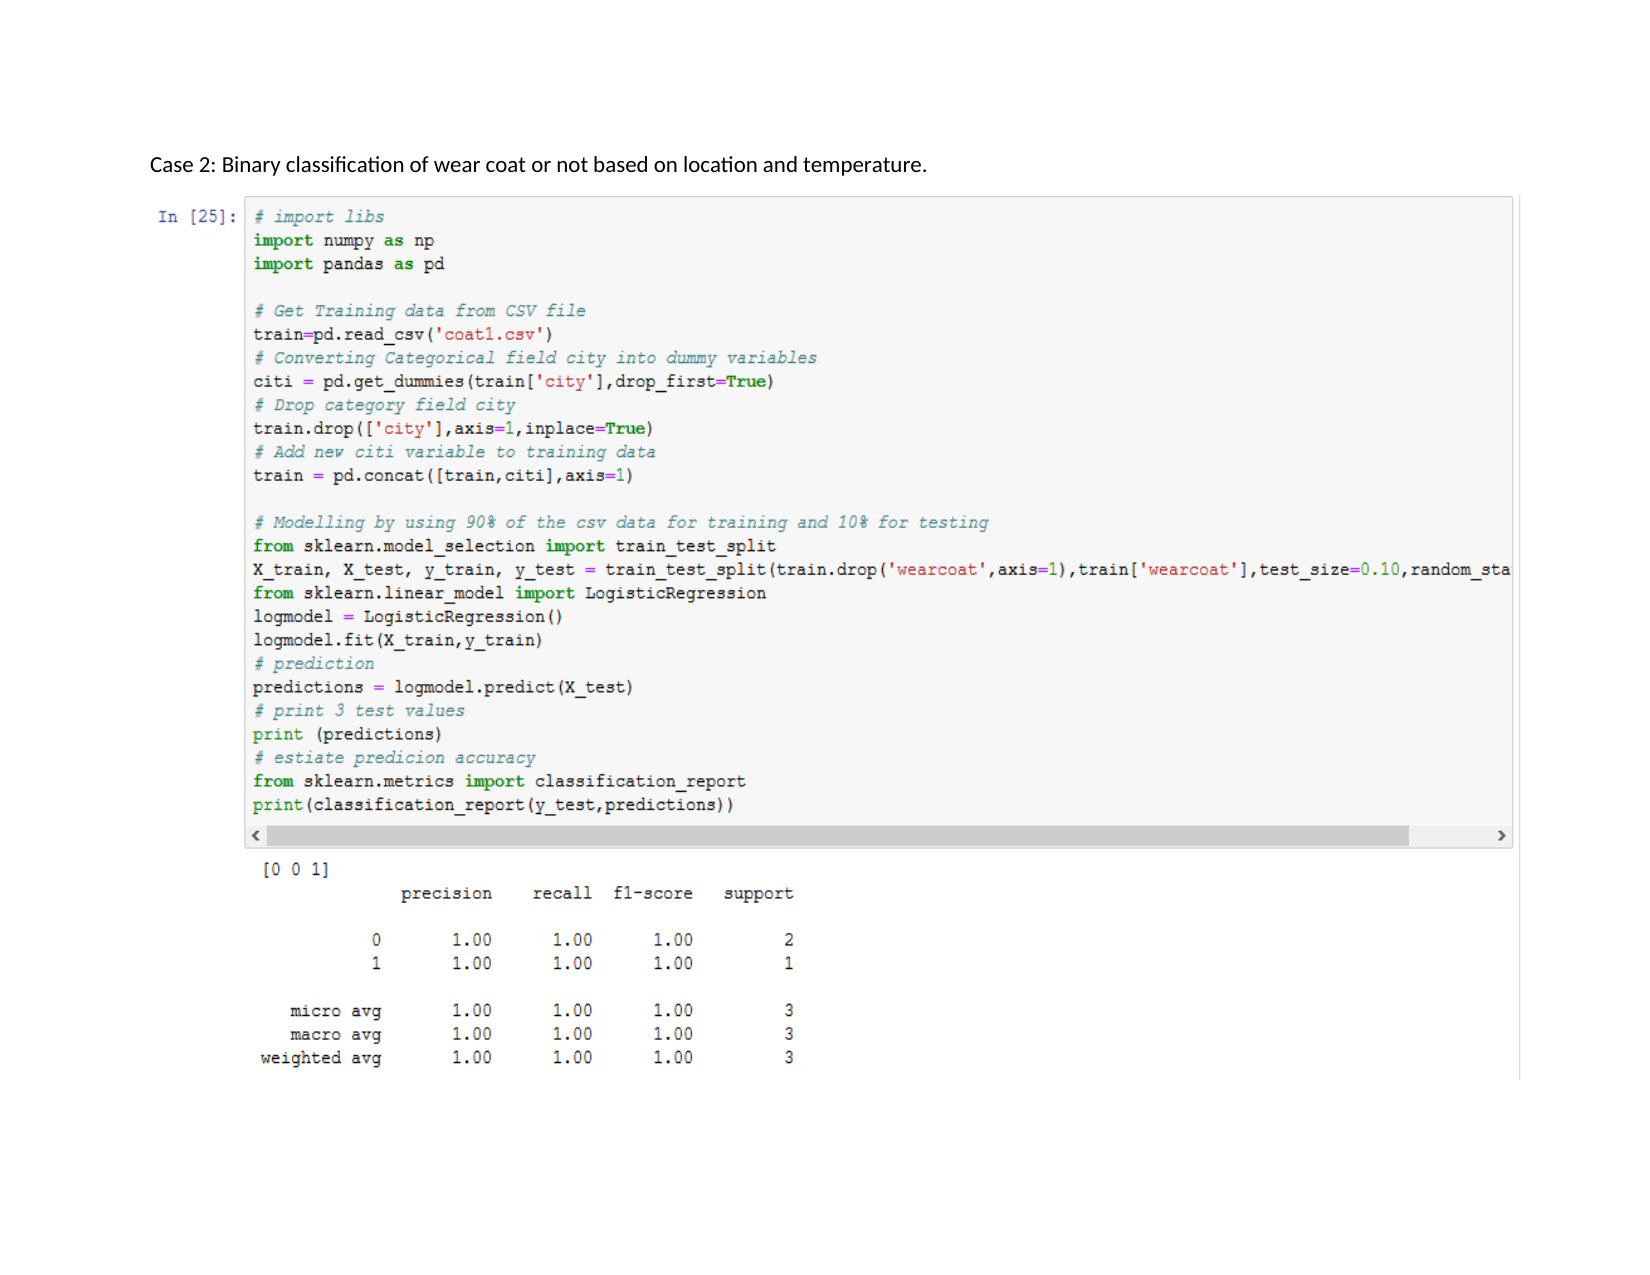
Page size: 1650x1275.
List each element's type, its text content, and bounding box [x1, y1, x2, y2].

text Case 2: Binary classification of wear coat or not based on location and temperature. [150, 150, 1500, 178]
